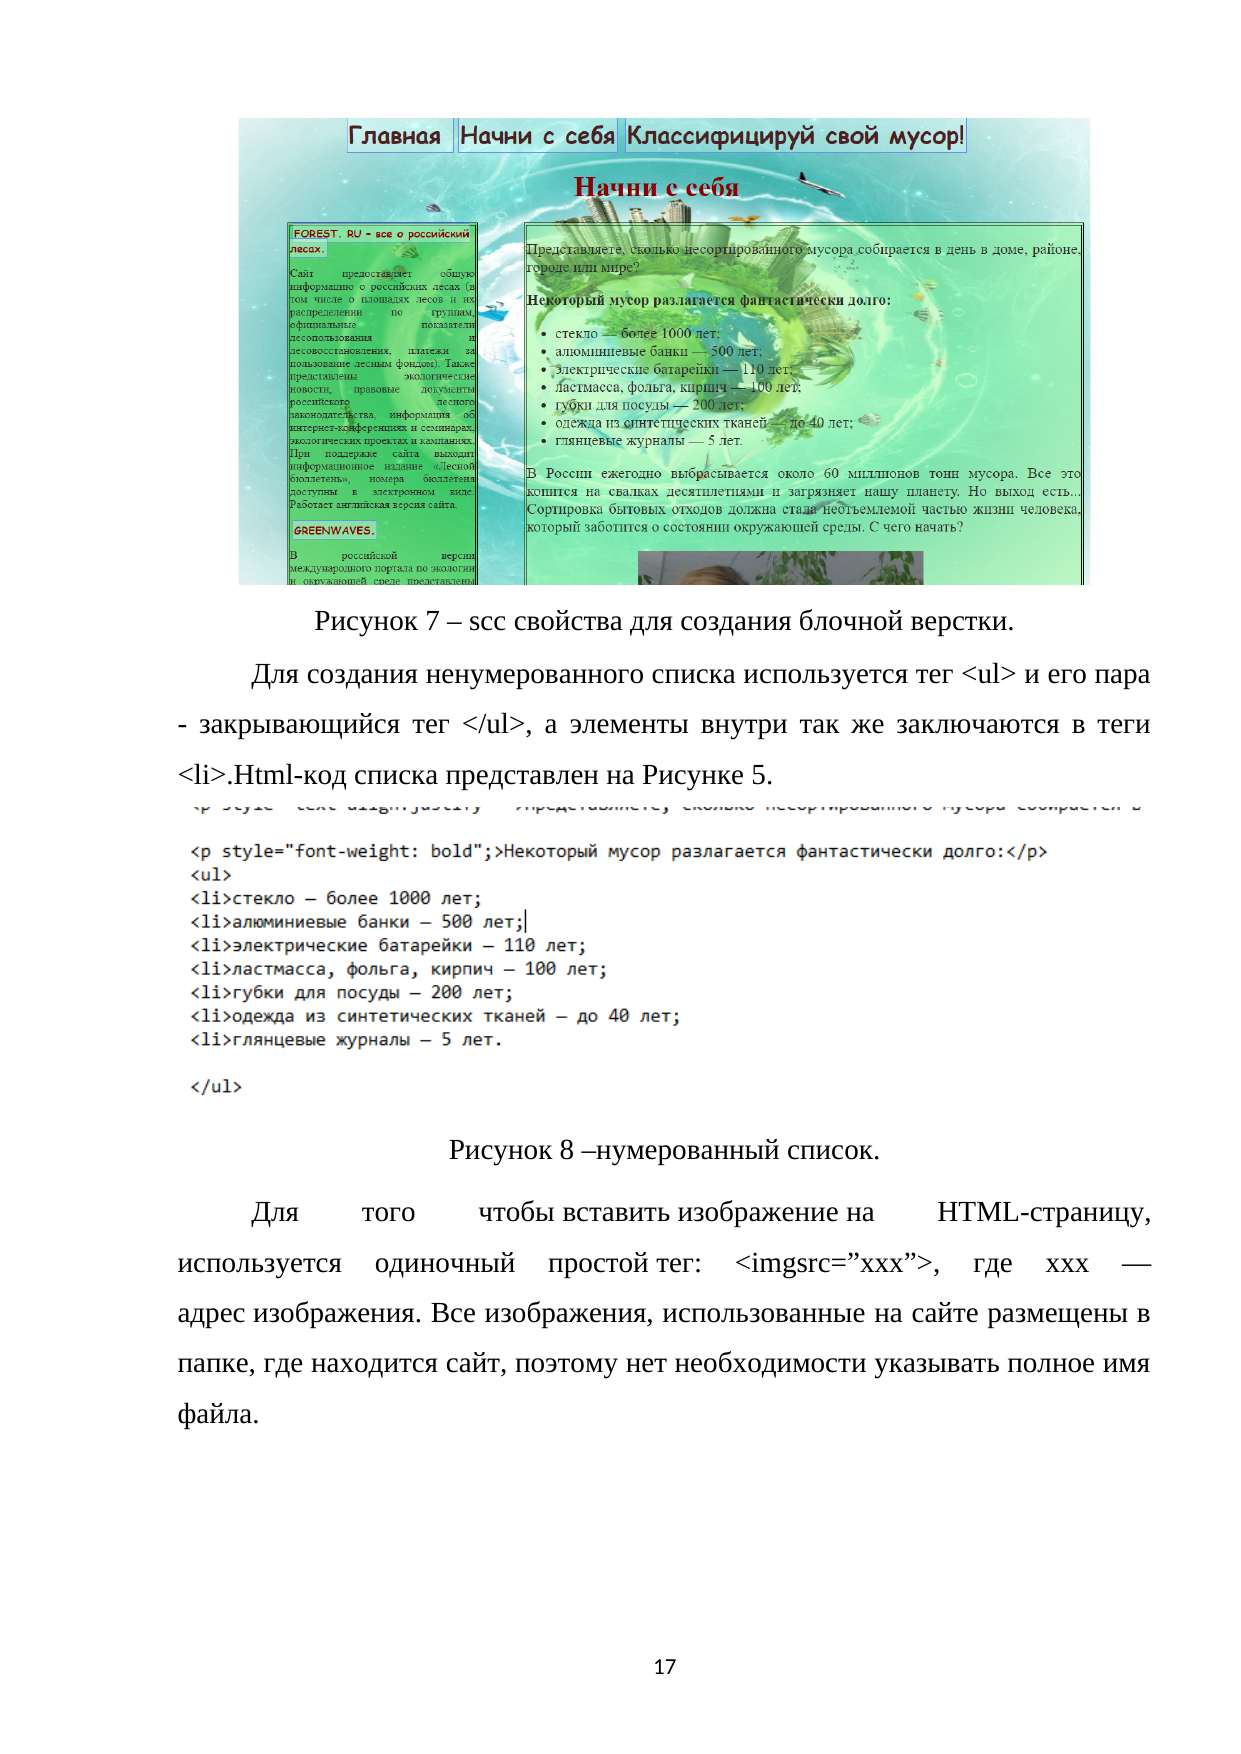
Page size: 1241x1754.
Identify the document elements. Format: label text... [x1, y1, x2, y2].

text Для того чтобы вставить изображение на HTML-страницу, используется одиночный простой тег: <imgsrc=”xxx”>, где xxx — адрес изображения. Все изображения, использованные на сайте размещены в папке, где находится сайт, поэтому нет необходимости указывать полное имя файла. [177, 1194, 1152, 1429]
picture [238, 118, 1091, 585]
text Рисунок 8 –нумерованный список. [177, 1132, 1152, 1165]
picture [188, 807, 1141, 1103]
text Для создания ненумерованного списка используется тег <ul> и его пара - закрывающийся тег </ul>, а элементы внутри так же заключаются в теги <li>.Html-код списка представлен на Рисунке 5. [177, 656, 1152, 790]
text Рисунок 7 – scc cвойства для создания блочной верстки. [177, 603, 1152, 637]
